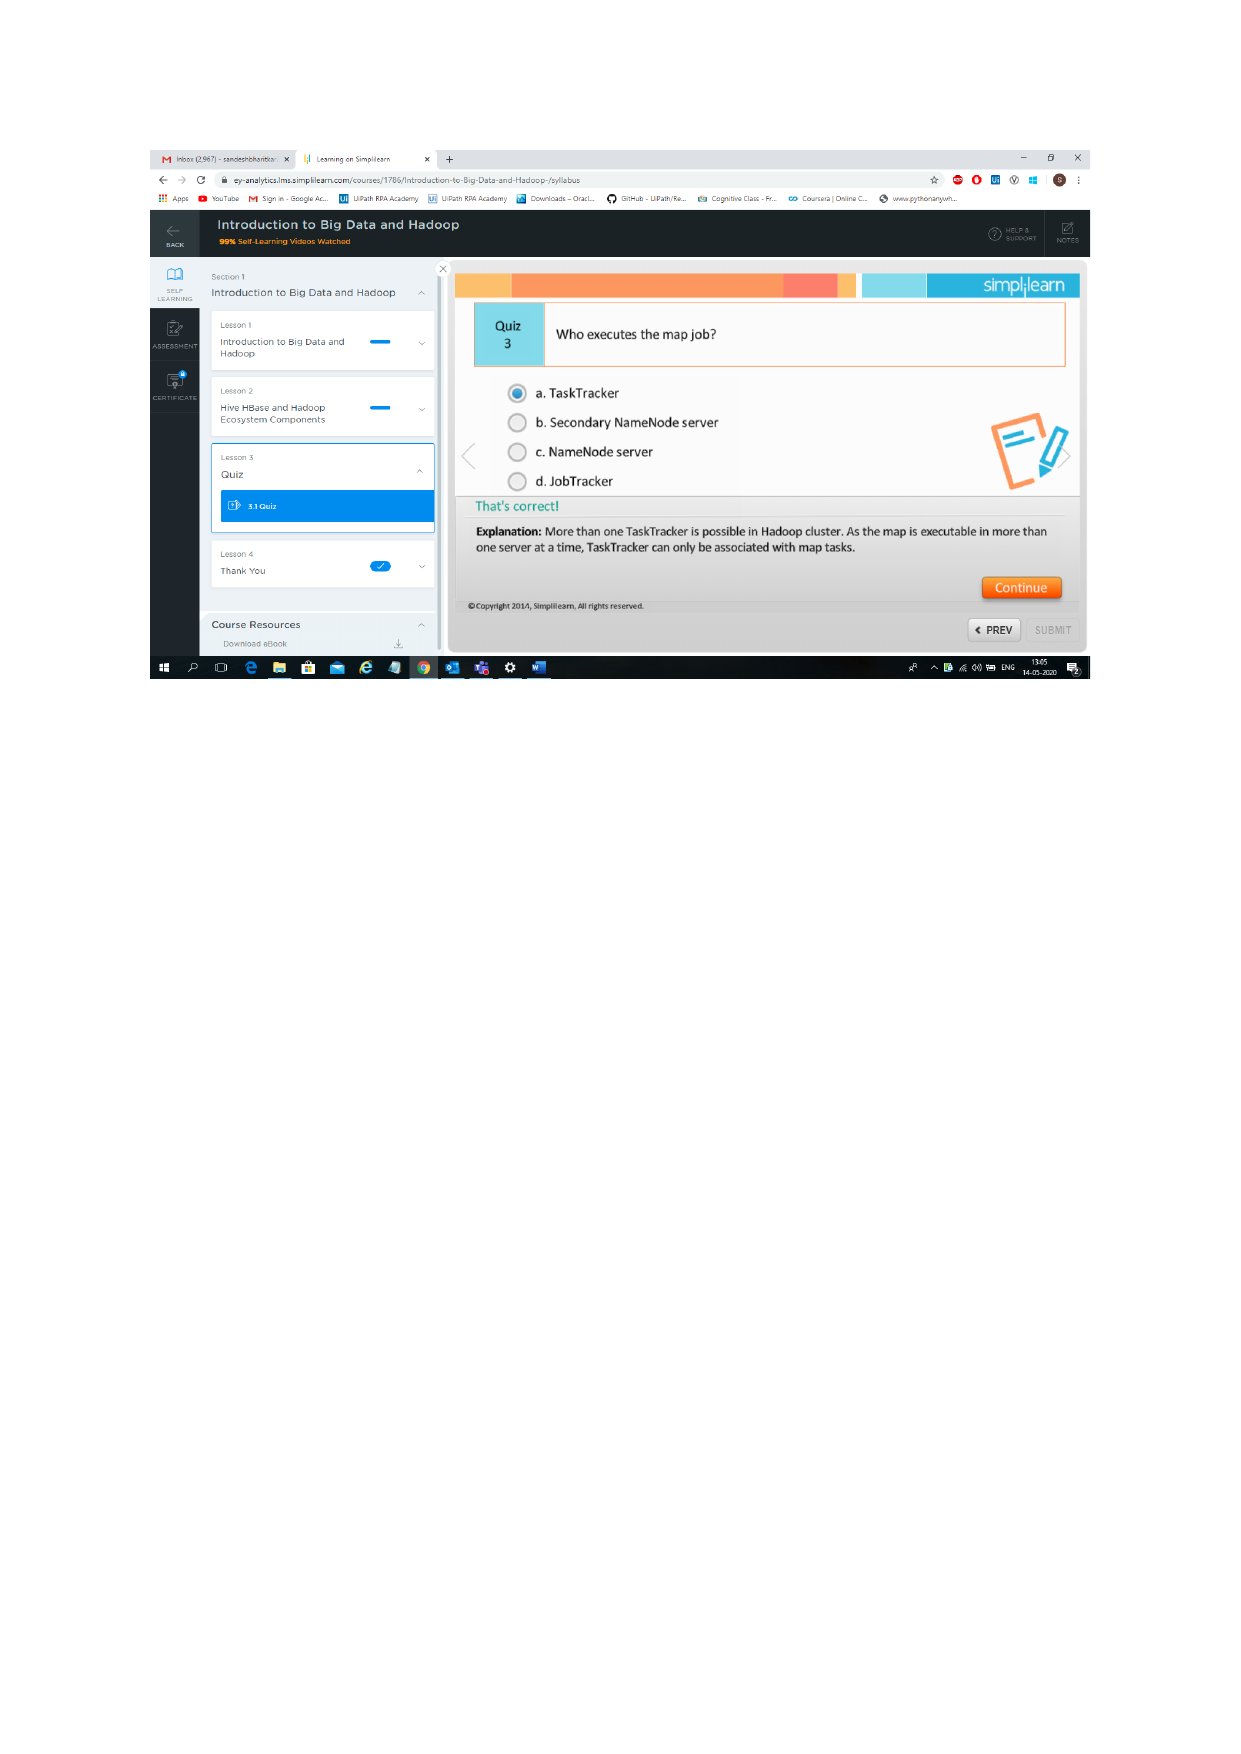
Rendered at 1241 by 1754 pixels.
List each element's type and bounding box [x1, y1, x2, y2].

picture [150, 150, 1091, 679]
